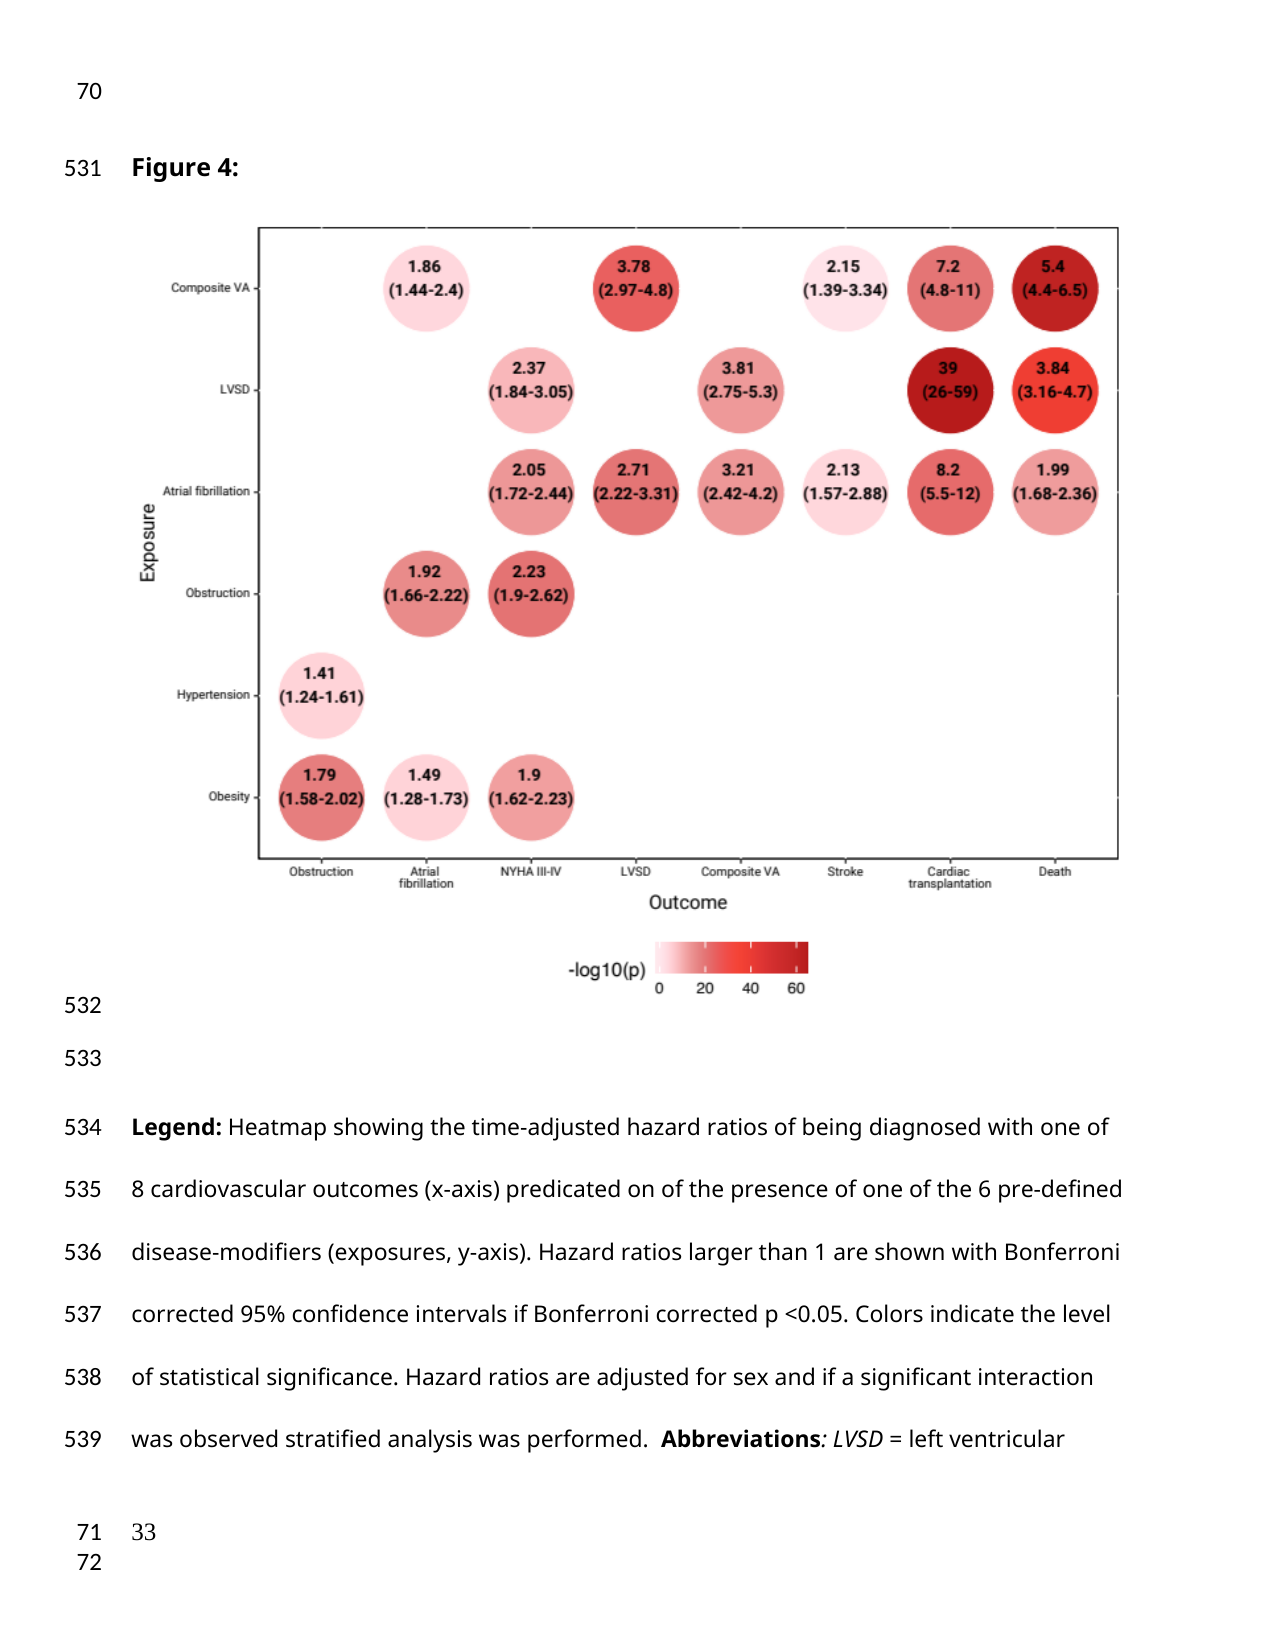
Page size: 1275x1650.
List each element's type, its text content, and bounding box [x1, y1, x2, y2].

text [131, 1110, 1125, 1454]
text Figure 4: [131, 150, 1125, 184]
